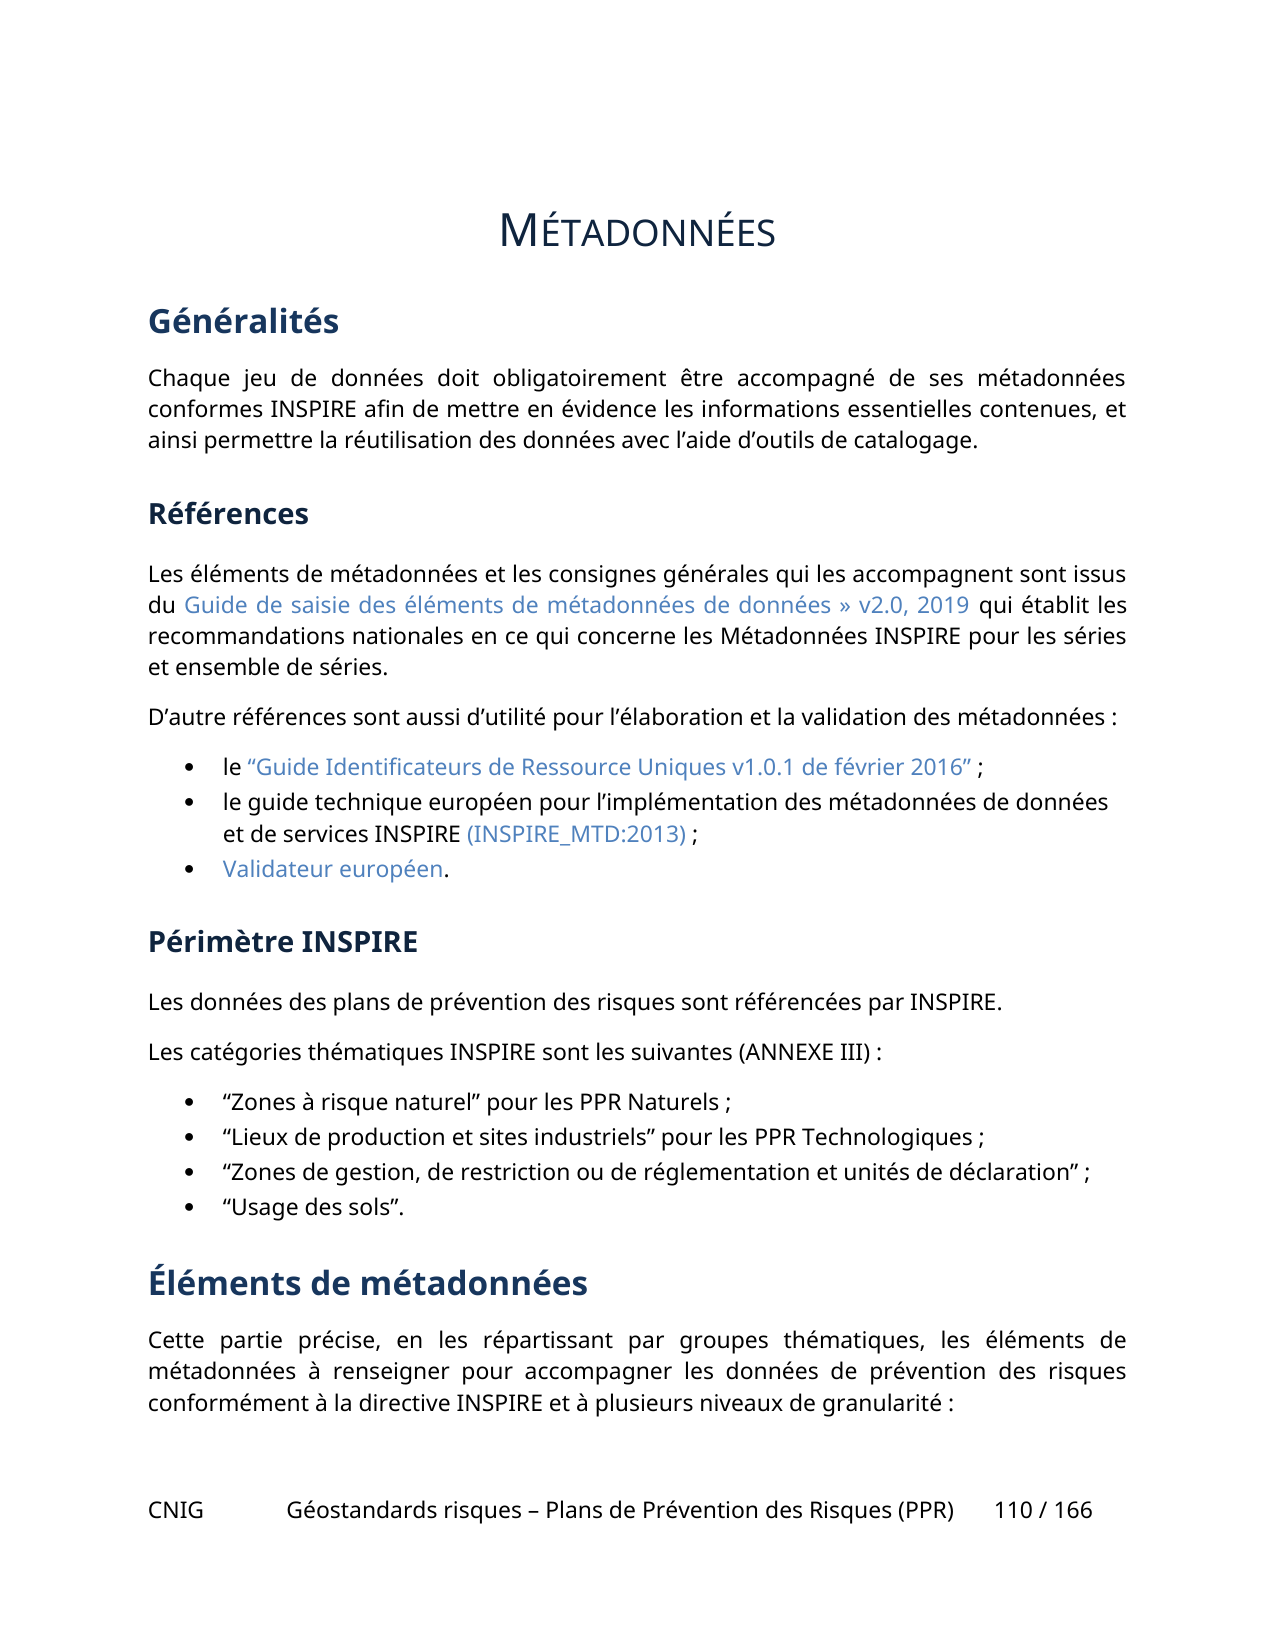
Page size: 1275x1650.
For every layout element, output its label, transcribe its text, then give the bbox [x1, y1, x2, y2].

text D’autre références sont aussi d’utilité pour l’élaboration et la validation des métadonnées : [148, 701, 1127, 733]
list le guide technique européen pour l’implémentation des métadonnées de données et de services INSPIRE (INSPIRE_MTD:2013) ; [185, 786, 1127, 849]
list “Zones de gestion, de restriction ou de réglementation et unités de déclaration” ; [185, 1156, 1127, 1187]
text Les éléments de métadonnées et les consignes générales qui les accompagnent sont issus du Guide de saisie des éléments de métadonnées de données » v2.0, 2019 qui établit les recommandations nationales en ce qui concerne les Métadonnées INSPIRE pour les séries et ensemble de séries. [148, 558, 1127, 683]
subtitle Métadonnées [148, 198, 1127, 260]
text Cette partie précise, en les répartissant par groupes thématiques, les éléments de métadonnées à renseigner pour accompagner les données de prévention des risques conformément à la directive INSPIRE et à plusieurs niveaux de granularité : [148, 1324, 1127, 1418]
list Validateur européen. [185, 853, 1127, 884]
list “Lieux de production et sites industriels” pour les PPR Technologiques ; [185, 1121, 1127, 1152]
list “Usage des sols”. [185, 1191, 1127, 1222]
list “Zones à risque naturel” pour les PPR Naturels ; [185, 1086, 1127, 1117]
list le “Guide Identificateurs de Ressource Uniques v1.0.1 de février 2016” ; [185, 751, 1127, 783]
text Les catégories thématiques INSPIRE sont les suivantes (ANNEXE III) : [148, 1036, 1127, 1067]
text Les données des plans de prévention des risques sont référencées par INSPIRE. [148, 986, 1127, 1017]
subtitle Périmètre INSPIRE [148, 921, 1127, 961]
text Chaque jeu de données doit obligatoirement être accompagné de ses métadonnées conformes INSPIRE afin de mettre en évidence les informations essentielles contenues, et ainsi permettre la réutilisation des données avec l’aide d’outils de catalogage. [148, 362, 1127, 455]
subtitle Éléments de métadonnées [148, 1260, 1127, 1305]
subtitle Généralités [148, 297, 1127, 343]
subtitle Références [148, 493, 1127, 533]
